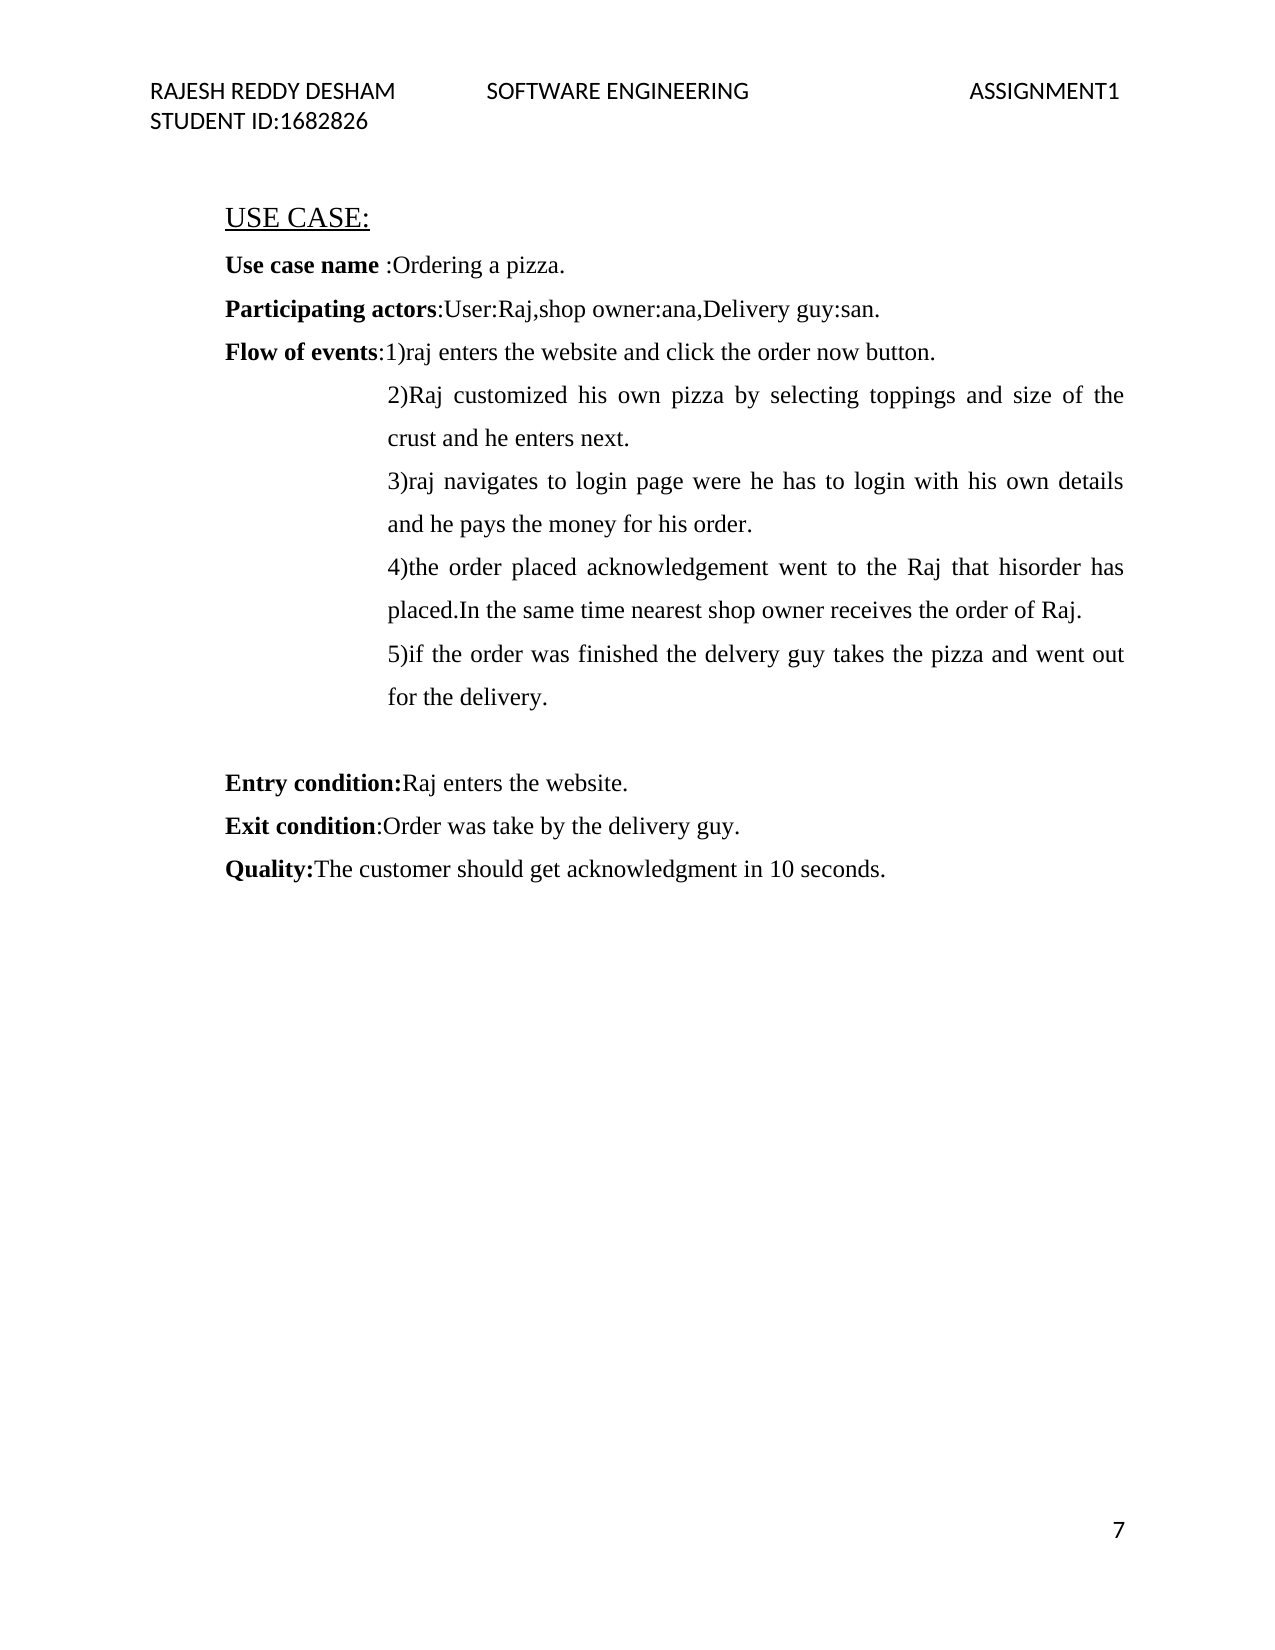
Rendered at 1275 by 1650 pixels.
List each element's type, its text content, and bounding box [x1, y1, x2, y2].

list Entry condition:Raj enters the website. [225, 768, 1125, 797]
list Participating actors:User:Raj,shop owner:ana,Delivery guy:san. [225, 294, 1125, 322]
list 3)raj navigates to login page were he has to login with his own details and he pays the money for his order. [387, 466, 1125, 538]
list Use case name :Ordering a pizza. [225, 251, 1125, 279]
list Quality:The customer should get acknowledgment in 10 seconds. [225, 854, 1125, 883]
list 5)if the order was finished the delvery guy takes the pizza and went out for the delivery. [387, 639, 1125, 711]
list Exit condition:Order was take by the delivery guy. [225, 811, 1125, 840]
list 2)Raj customized his own pizza by selecting toppings and size of the crust and he enters next. [387, 380, 1125, 452]
list 4)the order placed acknowledgement went to the Raj that hisorder has placed.In the same time nearest shop owner receives the order of Raj. [387, 552, 1125, 624]
list Flow of events:1)raj enters the website and click the order now button. [225, 337, 1125, 366]
list USE CASE: [225, 200, 1125, 234]
